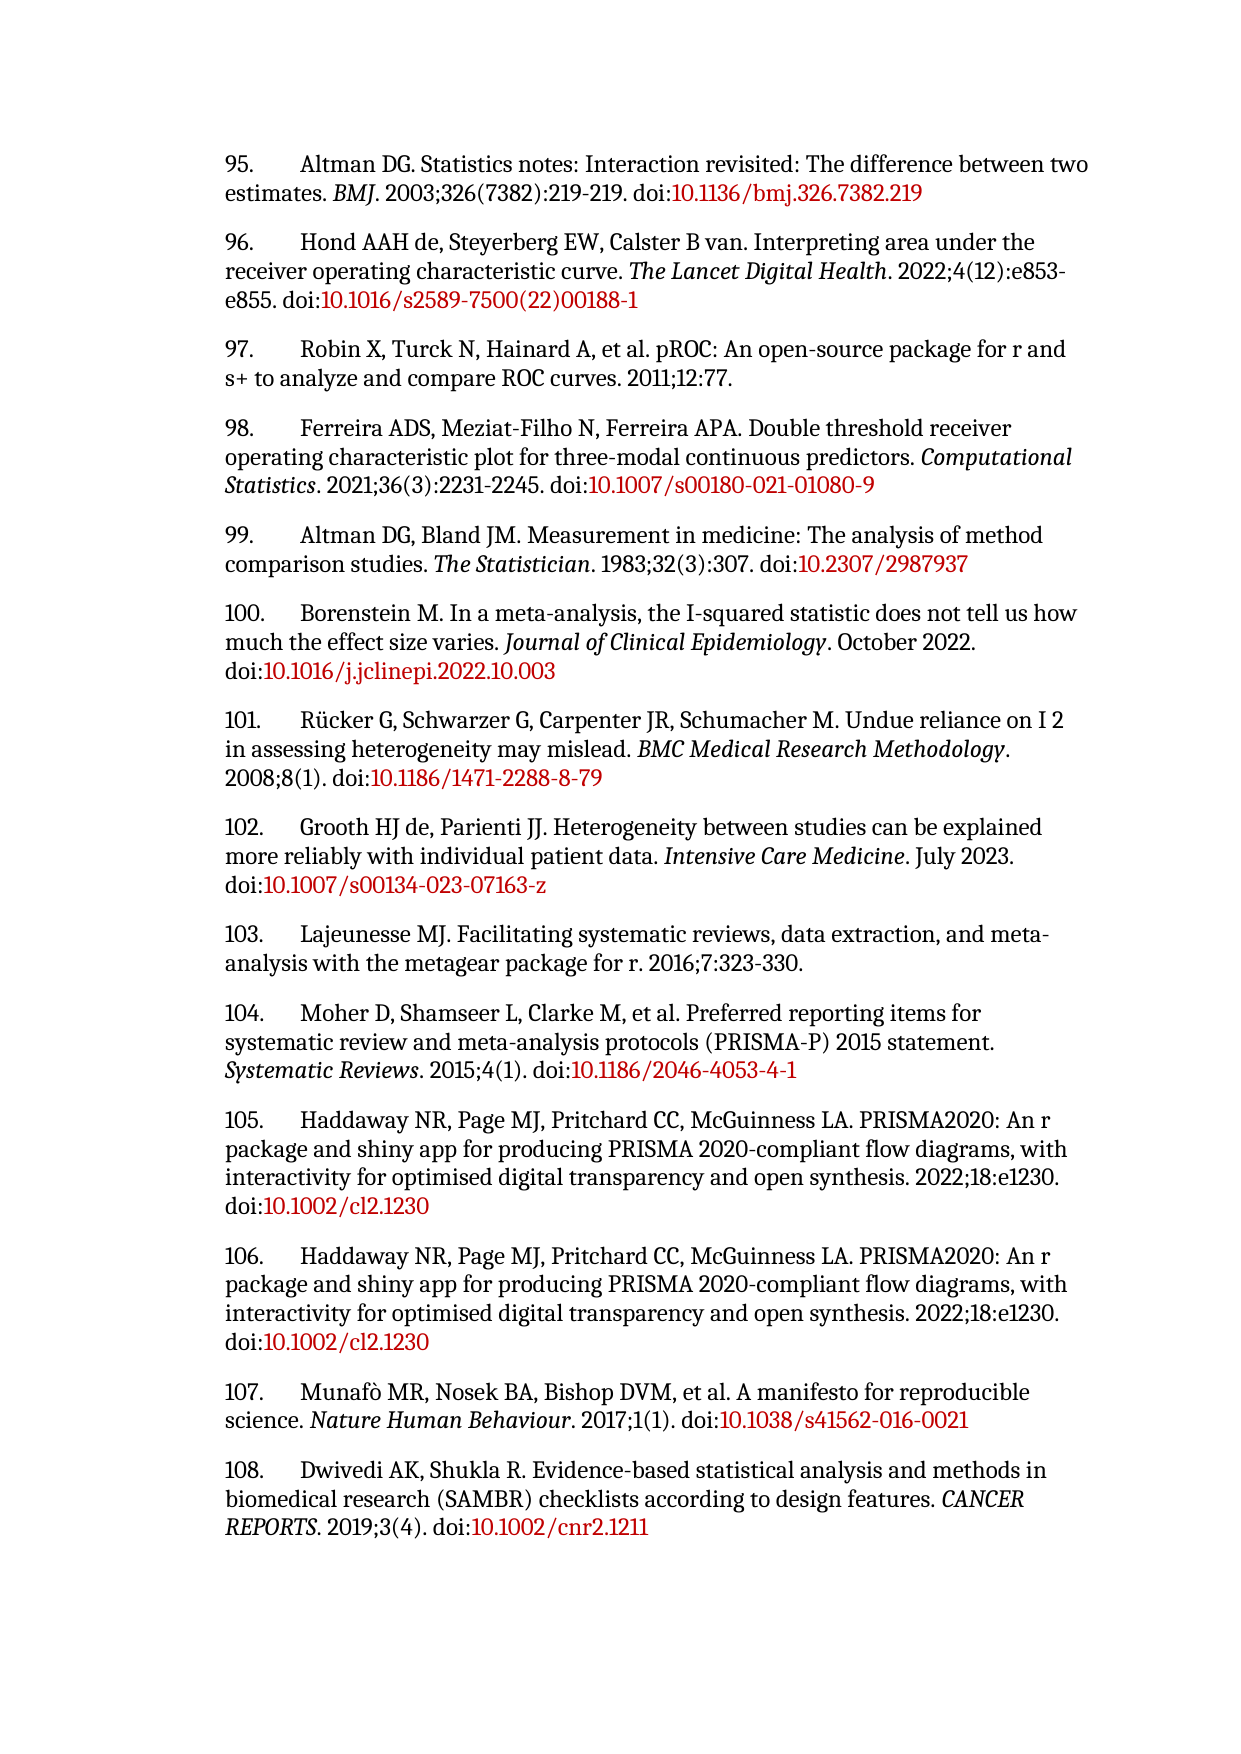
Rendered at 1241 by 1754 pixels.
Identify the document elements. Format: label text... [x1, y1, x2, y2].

text 100. Borenstein M. In a meta-analysis, the I-squared statistic does not tell us how much the effect size varies. Journal of Clinical Epidemiology. October 2022. doi:10.1016/j.jclinepi.2022.10.003 [225, 599, 1090, 685]
text 98. Ferreira ADS, Meziat-Filho N, Ferreira APA. Double threshold receiver operating characteristic plot for three-modal continuous predictors. Computational Statistics. 2021;36(3):2231-2245. doi:10.1007/s00180-021-01080-9 [225, 414, 1090, 500]
text 108. Dwivedi AK, Shukla R. Evidence-based statistical analysis and methods in biomedical research (SAMBR) checklists according to design features. CANCER REPORTS. 2019;3(4). doi:10.1002/cnr2.1211 [225, 1456, 1090, 1542]
text 101. Rücker G, Schwarzer G, Carpenter JR, Schumacher M. Undue reliance on I 2 in assessing heterogeneity may mislead. BMC Medical Research Methodology. 2008;8(1). doi:10.1186/1471-2288-8-79 [225, 706, 1090, 792]
text 99. Altman DG, Bland JM. Measurement in medicine: The analysis of method comparison studies. The Statistician. 1983;32(3):307. doi:10.2307/2987937 [225, 521, 1090, 578]
text 106. Haddaway NR, Page MJ, Pritchard CC, McGuinness LA. PRISMA2020: An r package and shiny app for producing PRISMA 2020-compliant flow diagrams, with interactivity for optimised digital transparency and open synthesis. 2022;18:e1230. doi:10.1002/cl2.1230 [225, 1242, 1090, 1357]
text 104. Moher D, Shamseer L, Clarke M, et al. Preferred reporting items for systematic review and meta-analysis protocols (PRISMA-P) 2015 statement. Systematic Reviews. 2015;4(1). doi:10.1186/2046-4053-4-1 [225, 999, 1090, 1085]
text 103. Lajeunesse MJ. Facilitating systematic reviews, data extraction, and meta-analysis with the metagear package for r. 2016;7:323-330. [225, 920, 1090, 978]
text 107. Munafò MR, Nosek BA, Bishop DVM, et al. A manifesto for reproducible science. Nature Human Behaviour. 2017;1(1). doi:10.1038/s41562-016-0021 [225, 1377, 1090, 1435]
text 105. Haddaway NR, Page MJ, Pritchard CC, McGuinness LA. PRISMA2020: An r package and shiny app for producing PRISMA 2020-compliant flow diagrams, with interactivity for optimised digital transparency and open synthesis. 2022;18:e1230. doi:10.1002/cl2.1230 [225, 1106, 1090, 1221]
text 102. Grooth HJ de, Parienti JJ. Heterogeneity between studies can be explained more reliably with individual patient data. Intensive Care Medicine. July 2023. doi:10.1007/s00134-023-07163-z [225, 813, 1090, 899]
text 97. Robin X, Turck N, Hainard A, et al. pROC: An open-source package for r and s+ to analyze and compare ROC curves. 2011;12:77. [225, 335, 1090, 393]
